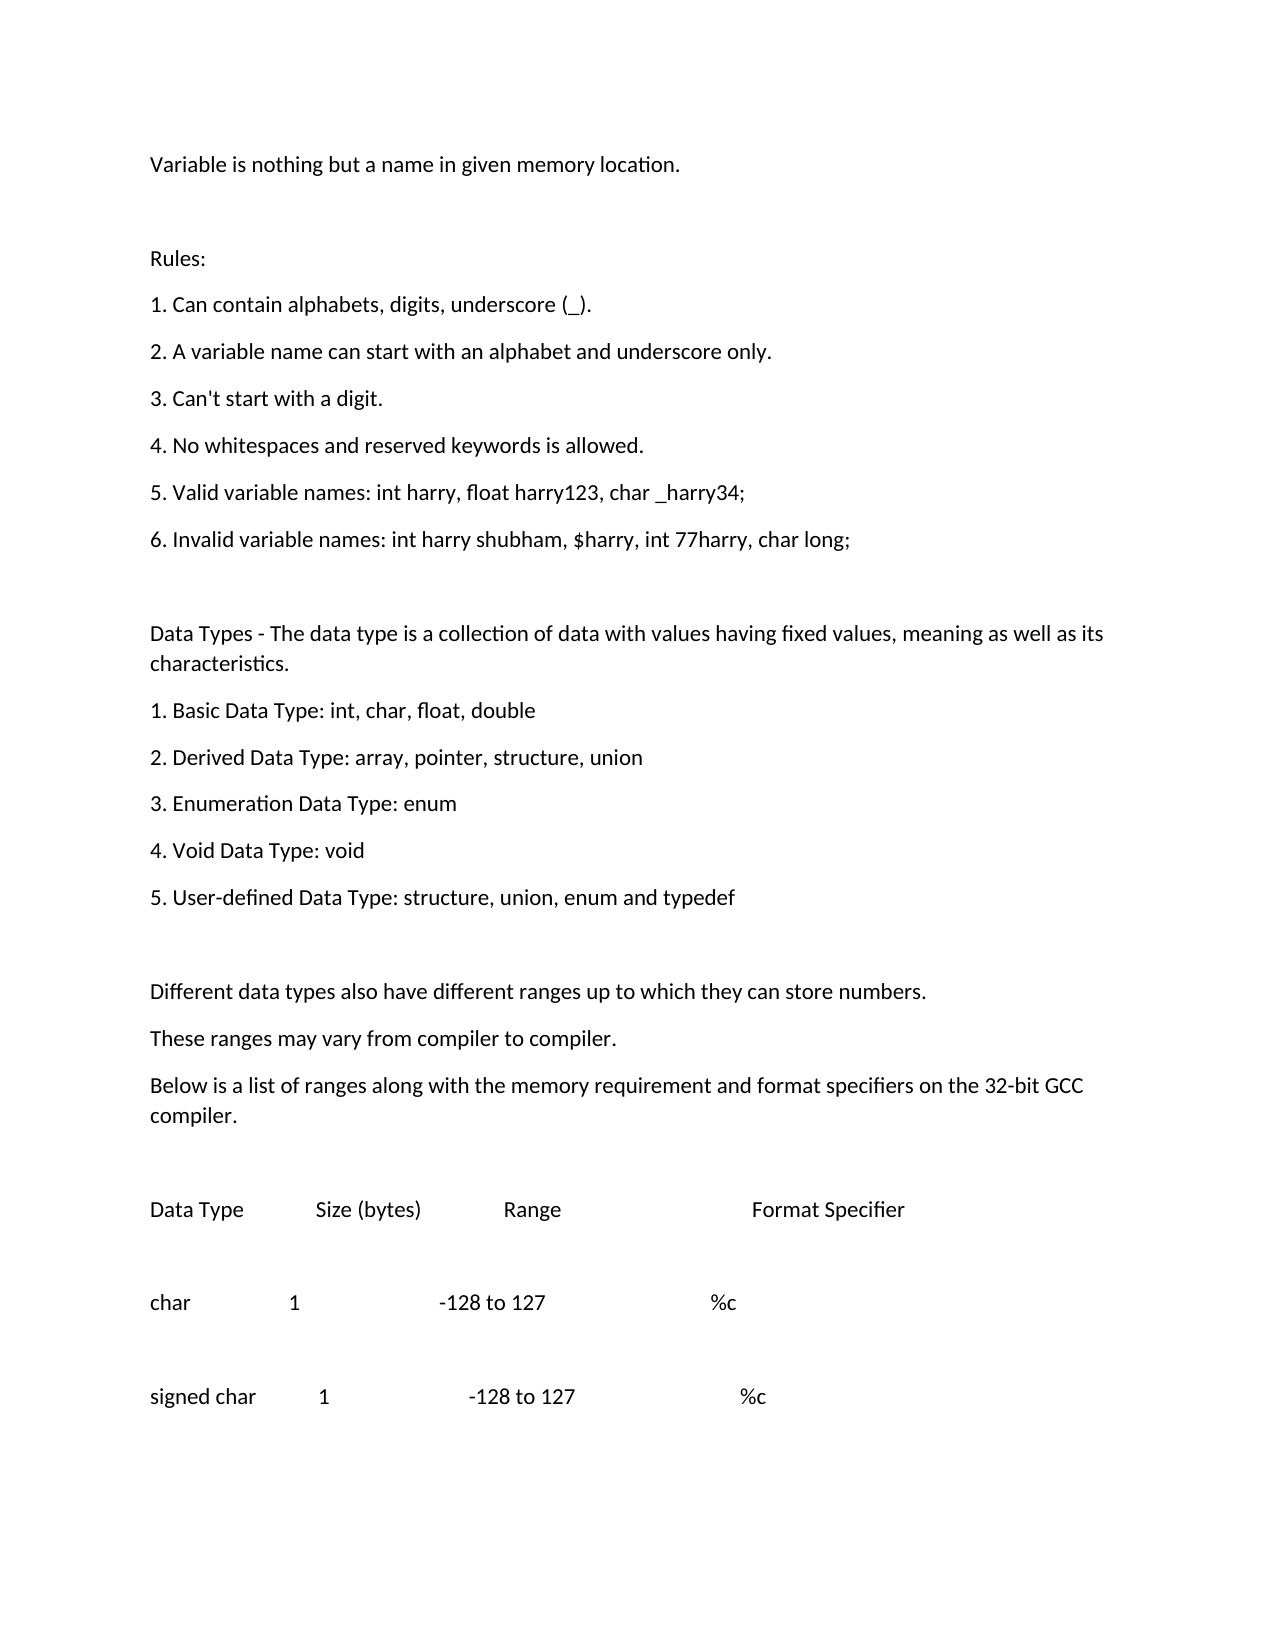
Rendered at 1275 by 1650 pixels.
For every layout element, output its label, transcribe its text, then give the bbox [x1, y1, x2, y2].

text Below is a list of ranges along with the memory requirement and format specifiers on the 32-bit GCC compiler. [150, 1071, 1125, 1129]
text These ranges may vary from compiler to compiler. [150, 1024, 1125, 1052]
text 1. Basic Data Type: int, char, float, double [150, 696, 1125, 724]
text 2. Derived Data Type: array, pointer, structure, union [150, 743, 1125, 771]
text 4. No whitespaces and reserved keywords is allowed. [150, 431, 1125, 459]
text 6. Invalid variable names: int harry shubham, $harry, int 77harry, char long; [150, 525, 1125, 553]
text 5. User-defined Data Type: structure, union, enum and typedef [150, 883, 1125, 911]
text 3. Can't start with a digit. [150, 384, 1125, 412]
text signed char 1 -128 to 127 %c [150, 1382, 1125, 1410]
text 2. A variable name can start with an alphabet and underscore only. [150, 337, 1125, 366]
text Data Types - The data type is a collection of data with values having fixed values, meaning as well as its characteristics. [150, 619, 1125, 677]
text Rules: [150, 244, 1125, 272]
text 1. Can contain alphabets, digits, underscore (_). [150, 291, 1125, 319]
text 4. Void Data Type: void [150, 836, 1125, 864]
text Variable is nothing but a name in given memory location. [150, 150, 1125, 178]
text Data Type Size (bytes) Range Format Specifier [150, 1195, 1125, 1223]
text Different data types also have different ranges up to which they can store numbers. [150, 977, 1125, 1005]
text char 1 -128 to 127 %c [150, 1288, 1125, 1317]
text 5. Valid variable names: int harry, float harry123, char _harry34; [150, 478, 1125, 506]
text 3. Enumeration Data Type: enum [150, 789, 1125, 818]
